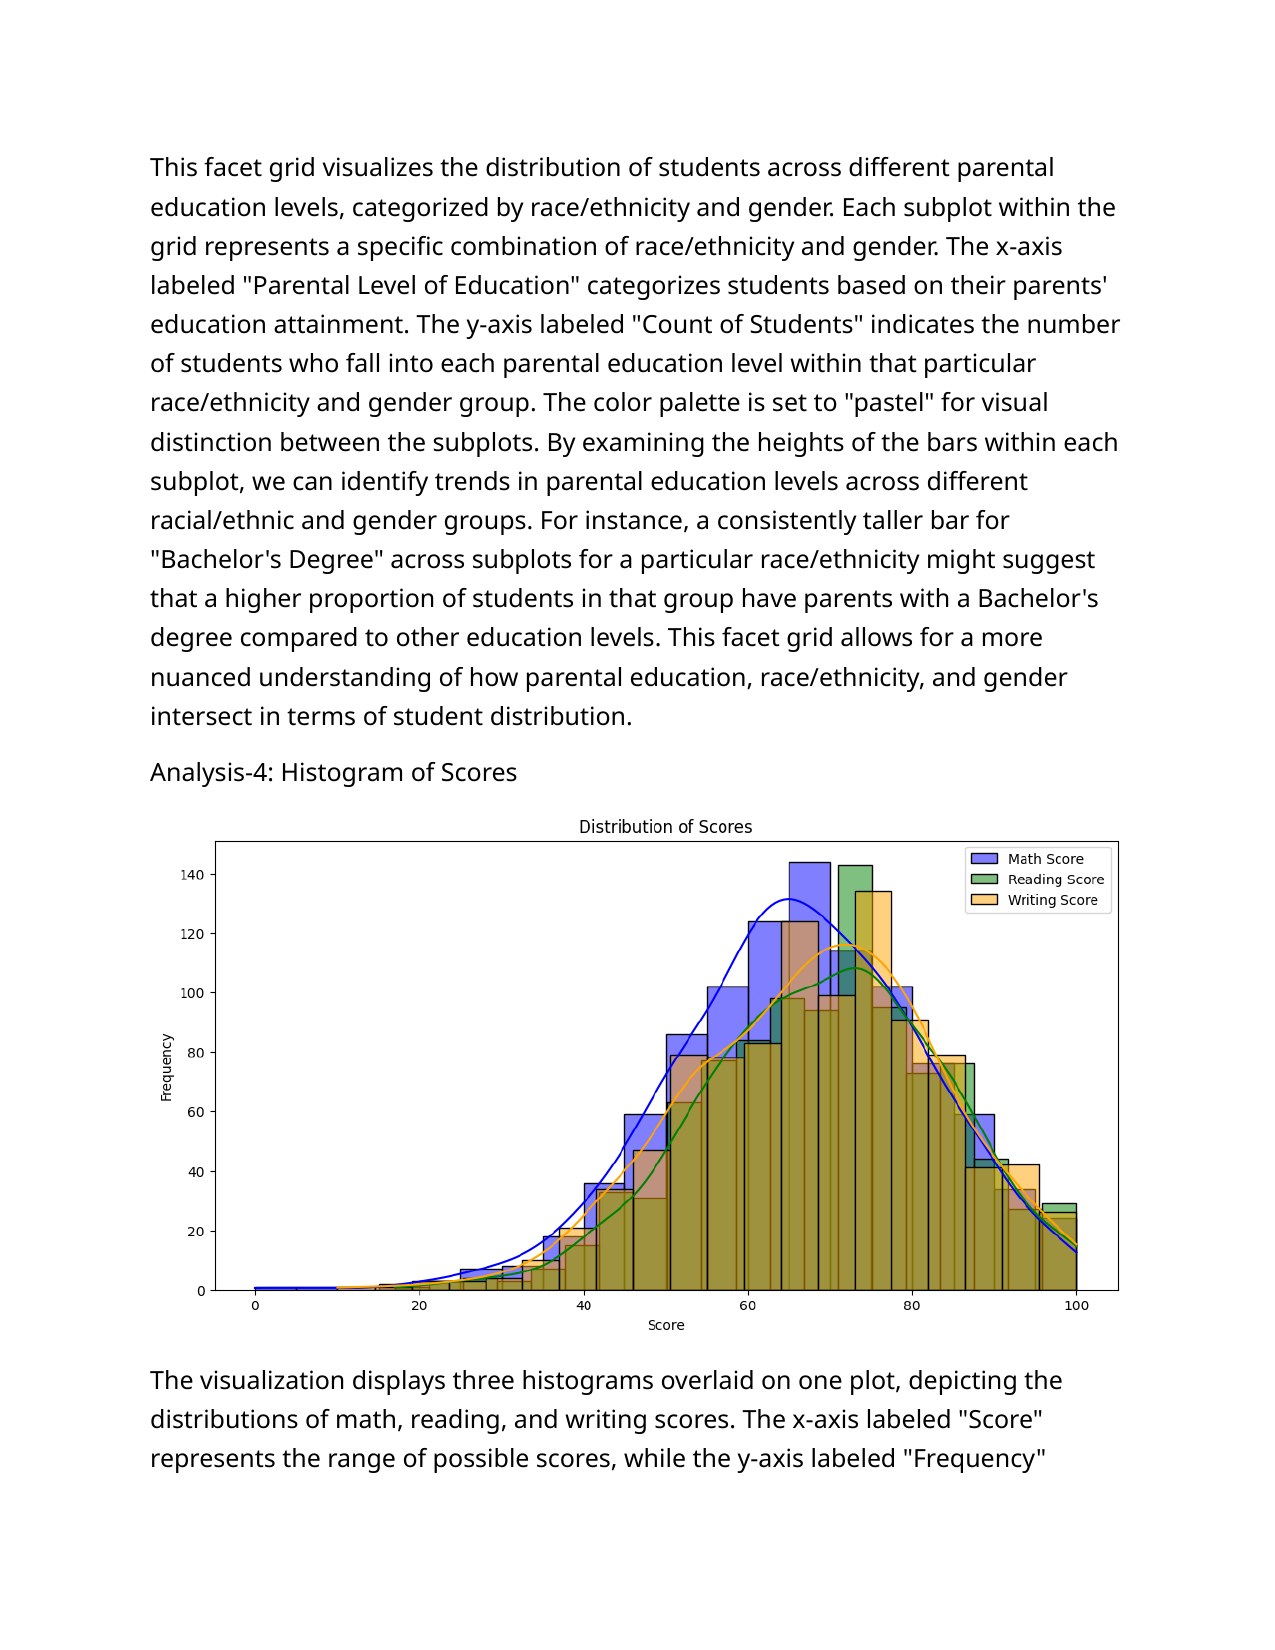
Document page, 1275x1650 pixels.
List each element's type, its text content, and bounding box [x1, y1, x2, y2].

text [150, 1362, 1125, 1475]
text This facet grid visualizes the distribution of students across different parental education levels, categorized by race/ethnicity and gender. Each subplot within the grid represents a specific combination of race/ethnicity and gender. The x-axis labeled "Parental Level of Education" categorizes students based on their parents' education attainment. The y-axis labeled "Count of Students" indicates the number of students who fall into each parental education level within that particular race/ethnicity and gender group. The color palette is set to "pastel" for visual distinction between the subplots. By examining the heights of the bars within each subplot, we can identify trends in parental education levels across different racial/ethnic and gender groups. For instance, a consistently taller bar for "Bachelor's Degree" across subplots for a particular race/ethnicity might suggest that a higher proportion of students in that group have parents with a Bachelor's degree compared to other education levels. This facet grid allows for a more nuanced understanding of how parental education, race/ethnicity, and gender intersect in terms of student distribution. [150, 150, 1125, 732]
picture [150, 810, 1125, 1341]
text Analysis-4: Histogram of Scores [150, 754, 1125, 788]
